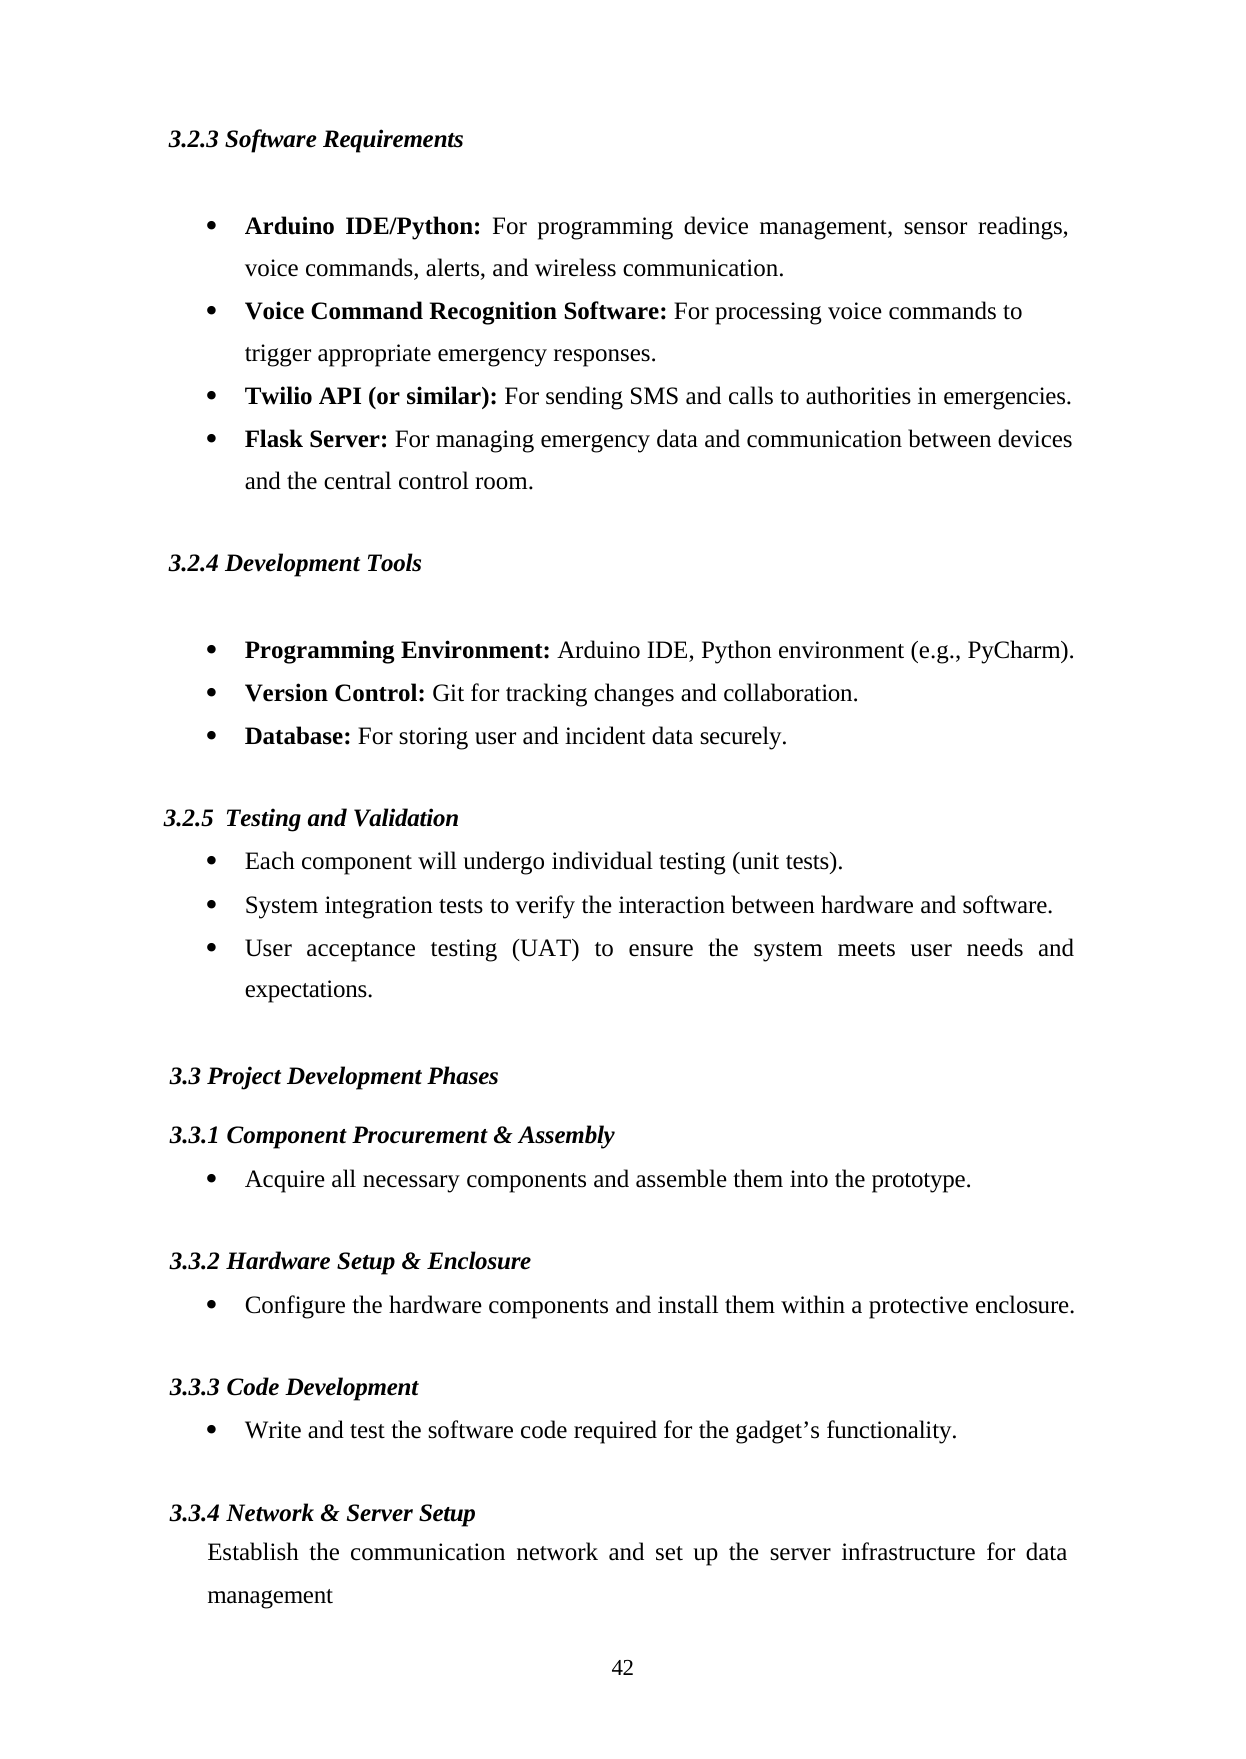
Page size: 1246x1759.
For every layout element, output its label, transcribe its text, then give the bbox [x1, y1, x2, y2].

list Flask Server: For managing emergency data and communication between devices and the central control room. [207, 424, 1086, 494]
list Voice Command Recognition Software: For processing voice commands to trigger appropriate emergency responses. [207, 296, 1087, 366]
subtitle Project Development Phases [169, 1061, 1187, 1089]
subtitle Software Requirements [169, 124, 1187, 153]
subtitle Testing and Validation [164, 803, 1187, 832]
subtitle Development Tools [169, 548, 1187, 577]
list User acceptance testing (UAT) to ensure the system meets user needs and expectations. [207, 933, 1087, 1003]
subtitle Code Development [169, 1372, 1187, 1401]
list Arduino IDE/Python: For programming device management, sensor readings, voice commands, alerts, and wireless communication. [207, 211, 1087, 282]
list Acquire all necessary components and assemble them into the prototype. [207, 1164, 1187, 1193]
subtitle Network & Server Setup [169, 1498, 1187, 1526]
list Configure the hardware components and install them within a protective enclosure. [207, 1290, 1187, 1318]
list Each component will undergo individual testing (unit tests). [207, 846, 1187, 875]
subtitle Hardware Setup & Enclosure [169, 1246, 1187, 1275]
list Programming Environment: Arduino IDE, Python environment (e.g., PyCharm). [207, 635, 1187, 664]
list Twilio API (or similar): For sending SMS and calls to authorities in emergencies. [207, 381, 1187, 410]
list Database: For storing user and incident data securely. [207, 721, 1187, 749]
text Establish the communication network and set up the server infrastructure for data management [207, 1537, 1094, 1609]
list Version Control: Git for tracking changes and collaboration. [207, 678, 1187, 706]
list Component Procurement & Assembly [169, 1121, 1187, 1149]
list System integration tests to verify the interaction between hardware and software. [207, 890, 1187, 918]
list Write and test the software code required for the gadget’s functionality. [207, 1415, 1187, 1444]
